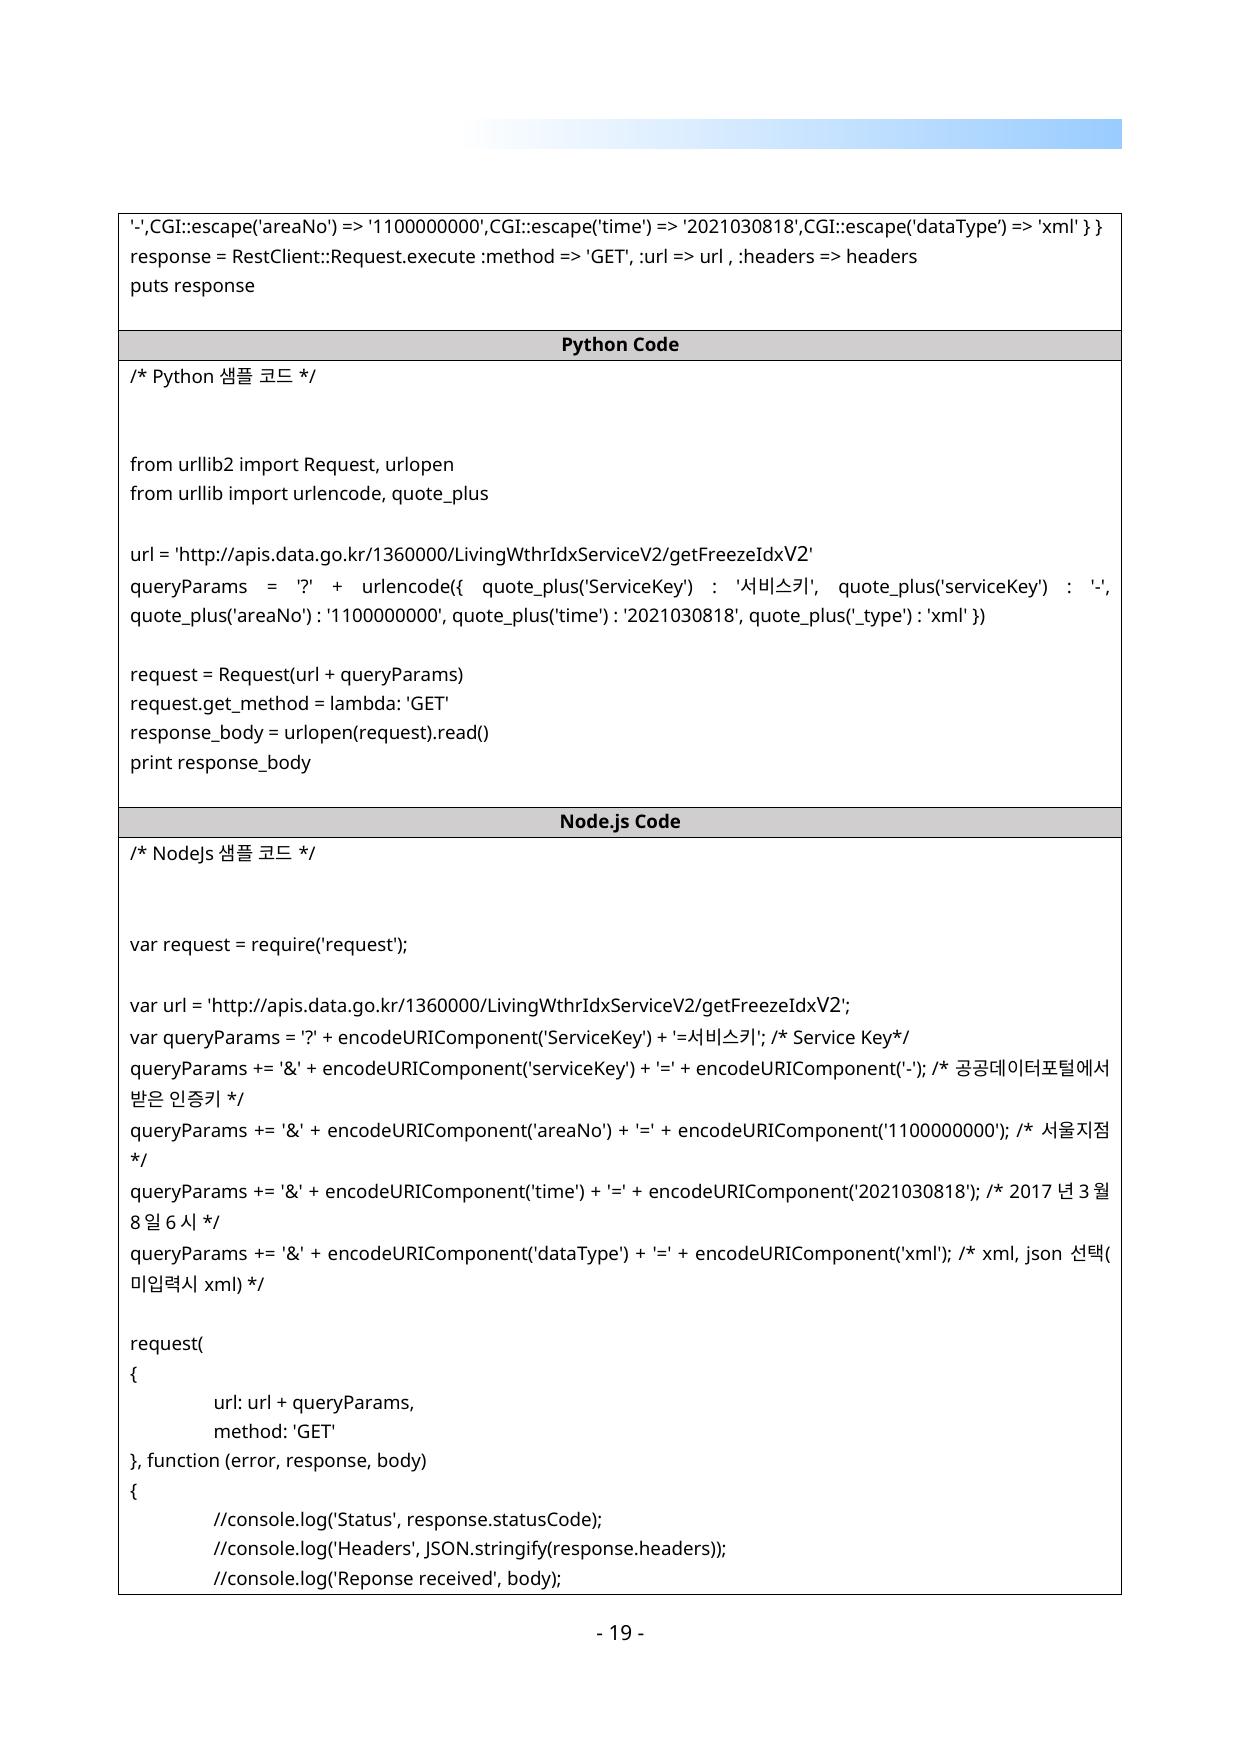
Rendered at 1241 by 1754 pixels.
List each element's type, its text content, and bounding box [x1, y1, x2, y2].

table_cell Node.js Code [119, 808, 1121, 837]
table_cell Python Code [119, 331, 1121, 360]
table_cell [119, 838, 1121, 1594]
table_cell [119, 214, 1121, 330]
table_cell /* Python 샘플 코드 */ from urllib2 import Request, urlopen from urllib import urlencode, quote_plus url = 'http://apis.data.go.kr/1360000/LivingWthrIdxServiceV2/getFreezeIdxV2' queryParams = '?' + urlencode({ quote_plus('ServiceKey') : '서비스키', quote_plus('serviceKey') : '-', quote_plus('areaNo') : '1100000000', quote_plus('time') : '2021030818', quote_plus('_type') : 'xml' }) request = Request(url + queryParams) request.get_method = lambda: 'GET' response_body = urlopen(request).read() print response_body [119, 361, 1121, 807]
